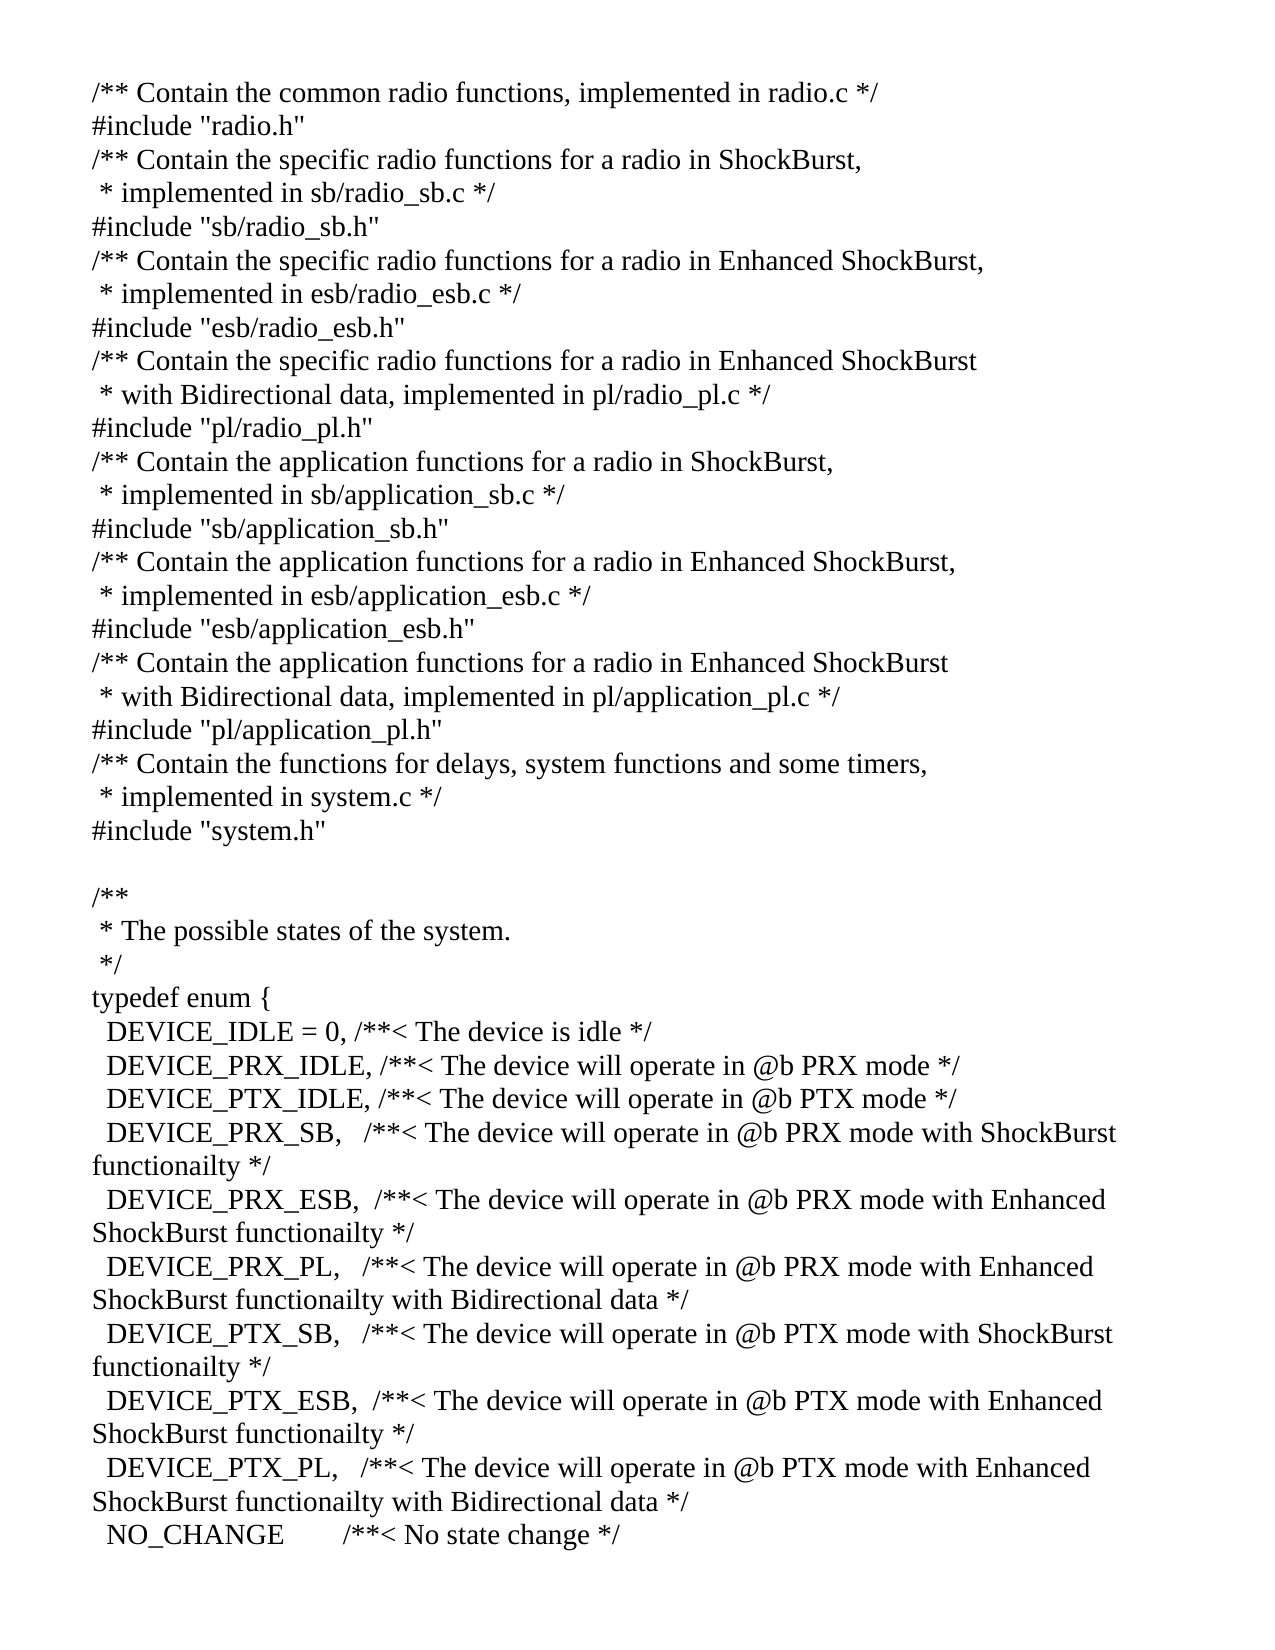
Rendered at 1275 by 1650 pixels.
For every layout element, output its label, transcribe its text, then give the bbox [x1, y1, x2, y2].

text * with Bidirectional data, implemented in pl/application_pl.c */ [92, 679, 1200, 712]
text /** [92, 880, 1200, 913]
text #include "system.h" [92, 813, 1200, 846]
text #include "sb/application_sb.h" [92, 511, 1200, 544]
text DEVICE_PRX_PL, /**< The device will operate in @b PRX mode with Enhanced ShockBurst functionailty with Bidirectional data */ [92, 1249, 1200, 1316]
text /** Contain the application functions for a radio in Enhanced ShockBurst [92, 645, 1200, 679]
text /** Contain the common radio functions, implemented in radio.c */ [92, 75, 1200, 108]
text /** Contain the application functions for a radio in Enhanced ShockBurst, [92, 544, 1200, 578]
text #include "sb/radio_sb.h" [92, 209, 1200, 243]
text * implemented in esb/radio_esb.c */ [92, 276, 1200, 310]
text DEVICE_PTX_ESB, /**< The device will operate in @b PTX mode with Enhanced ShockBurst functionailty */ [92, 1383, 1200, 1450]
text DEVICE_PTX_PL, /**< The device will operate in @b PTX mode with Enhanced ShockBurst functionailty with Bidirectional data */ [92, 1450, 1200, 1517]
text #include "pl/application_pl.h" [92, 712, 1200, 746]
text * implemented in sb/radio_sb.c */ [92, 176, 1200, 209]
text * implemented in esb/application_esb.c */ [92, 578, 1200, 612]
text /** Contain the specific radio functions for a radio in Enhanced ShockBurst [92, 343, 1200, 377]
text NO_CHANGE /**< No state change */ [92, 1517, 1200, 1551]
text * The possible states of the system. [92, 913, 1200, 947]
text typedef enum { [92, 981, 1200, 1014]
text #include "radio.h" [92, 108, 1200, 142]
text DEVICE_PRX_SB, /**< The device will operate in @b PRX mode with ShockBurst functionailty */ [92, 1115, 1200, 1182]
text DEVICE_PRX_ESB, /**< The device will operate in @b PRX mode with Enhanced ShockBurst functionailty */ [92, 1182, 1200, 1249]
text /** Contain the specific radio functions for a radio in Enhanced ShockBurst, [92, 243, 1200, 276]
text #include "pl/radio_pl.h" [92, 410, 1200, 444]
text */ [92, 947, 1200, 981]
text /** Contain the specific radio functions for a radio in ShockBurst, [92, 142, 1200, 176]
text /** Contain the application functions for a radio in ShockBurst, [92, 444, 1200, 477]
text DEVICE_IDLE = 0, /**< The device is idle */ [92, 1014, 1200, 1048]
text * implemented in sb/application_sb.c */ [92, 477, 1200, 511]
text #include "esb/application_esb.h" [92, 612, 1200, 645]
text DEVICE_PRX_IDLE, /**< The device will operate in @b PRX mode */ [92, 1048, 1200, 1081]
text /** Contain the functions for delays, system functions and some timers, [92, 746, 1200, 779]
text * with Bidirectional data, implemented in pl/radio_pl.c */ [92, 377, 1200, 410]
text * implemented in system.c */ [92, 779, 1200, 813]
text DEVICE_PTX_SB, /**< The device will operate in @b PTX mode with ShockBurst functionailty */ [92, 1316, 1200, 1383]
text DEVICE_PTX_IDLE, /**< The device will operate in @b PTX mode */ [92, 1081, 1200, 1115]
text #include "esb/radio_esb.h" [92, 310, 1200, 343]
